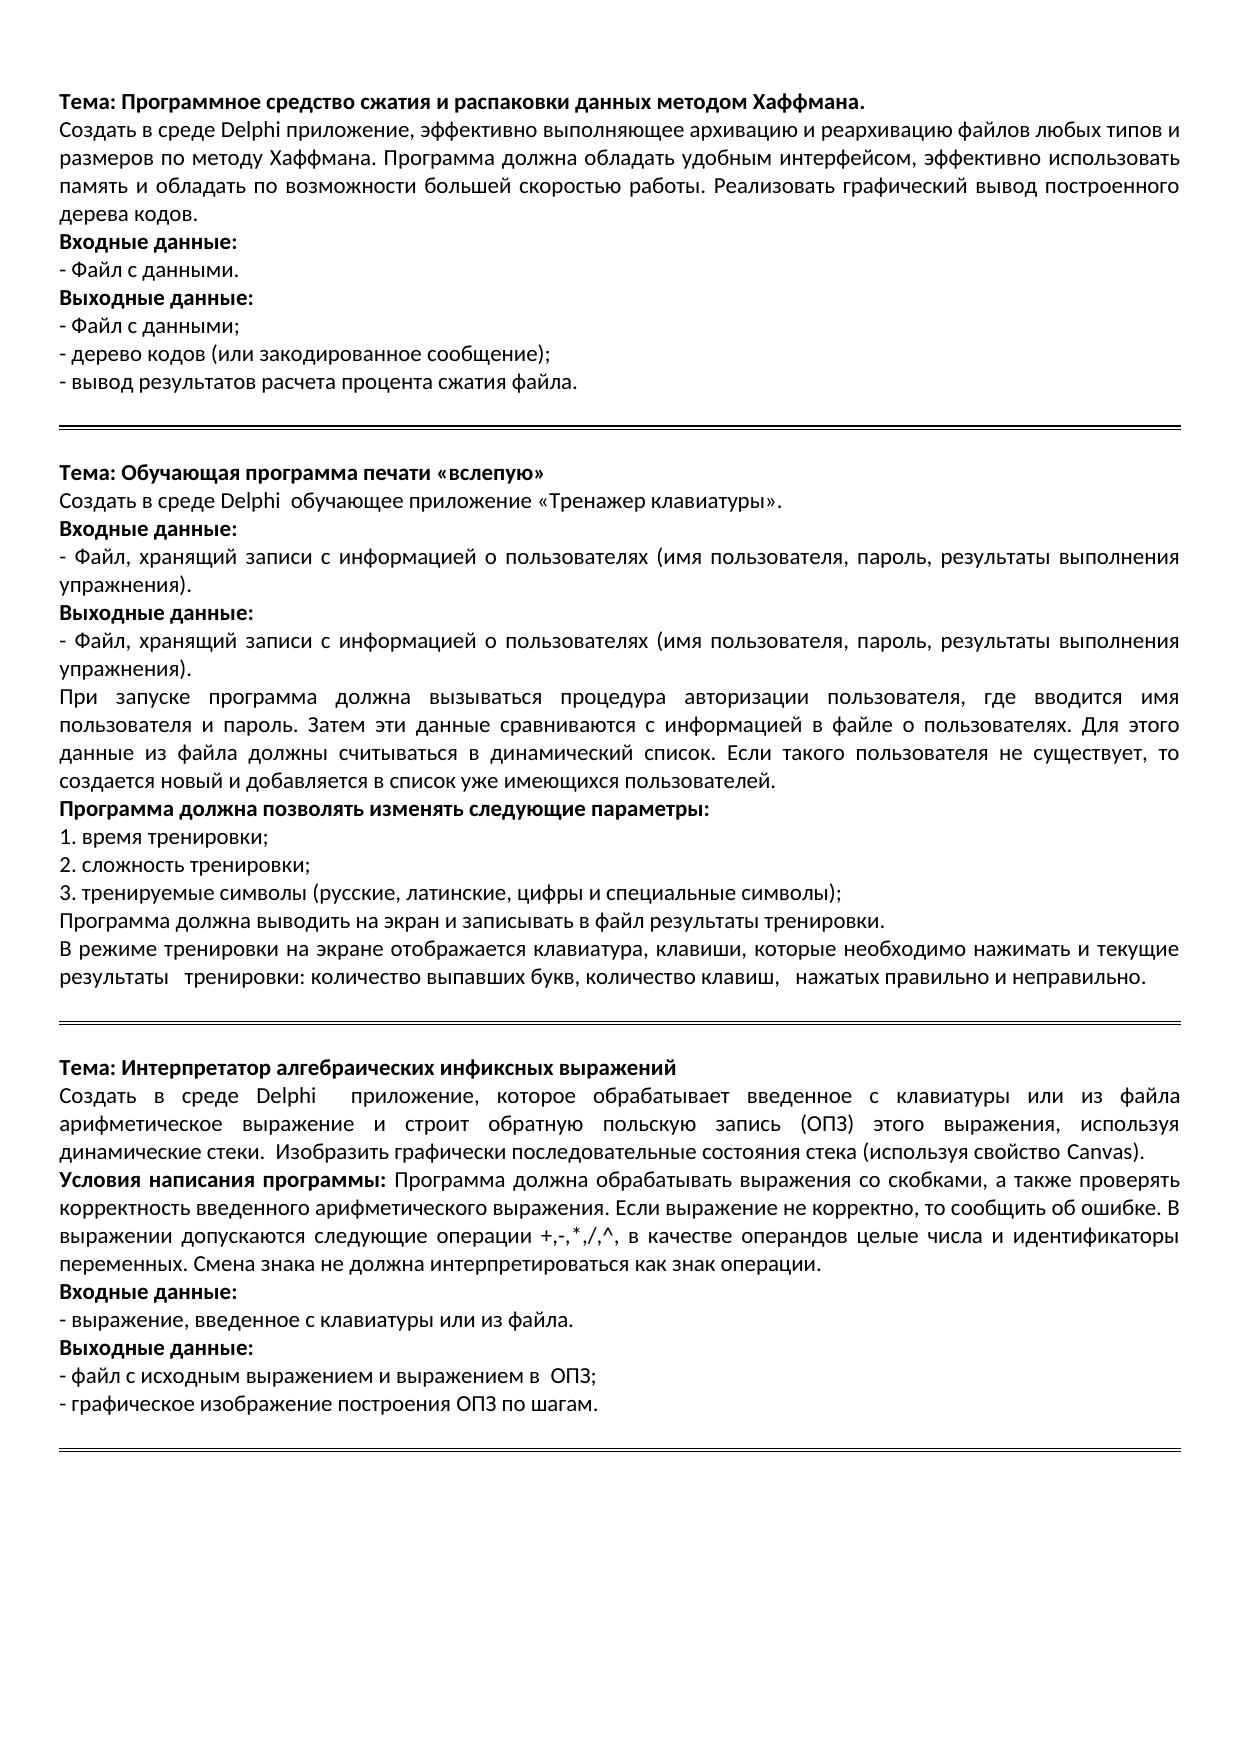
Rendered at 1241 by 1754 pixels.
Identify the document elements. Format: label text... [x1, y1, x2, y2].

text Создать в среде Delphi приложение, эффективно выполняющее архивацию и реархивацию файлов любых типов и размеров по методу Хаффмана. Программа должна обладать удобным интерфейсом, эффективно использовать память и обладать по возможности большей скоростью работы. Реализовать графический вывод построенного дерева кодов. [59, 115, 1181, 227]
text - графическое изображение построения ОПЗ по шагам. [59, 1389, 1181, 1418]
text Тема: Обучающая программа печати «вслепую» [59, 458, 1181, 486]
text 3. тренируемые символы (русские, латинские, цифры и специальные символы); [59, 878, 1181, 906]
text 2. сложность тренировки; [59, 850, 1181, 878]
text - Файл с данными; [59, 311, 1181, 339]
text Тема: Программное средство сжатия и распаковки данных методом Хаффмана. [59, 87, 1181, 115]
text При запуске программа должна вызываться процедура авторизации пользователя, где вводится имя пользователя и пароль. Затем эти данные сравниваются с информацией в файле о пользователях. Для этого данные из файла должны считываться в динамический список. Если такого пользователя не существует, то создается новый и добавляется в список уже имеющихся пользователей. [59, 682, 1181, 794]
text Входные данные: [59, 227, 1181, 255]
text - выражение, введенное с клавиатуры или из файла. [59, 1306, 1181, 1333]
text Программа должна выводить на экран и записывать в файл результаты тренировки. [59, 906, 1181, 934]
text - дерево кодов (или закодированное сообщение); [59, 339, 1181, 367]
text Выходные данные: [59, 1333, 1181, 1362]
text Создать в среде Delphi приложение, которое обрабатывает введенное с клавиатуры или из файла арифметическое выражение и строит обратную польскую запись (ОПЗ) этого выражения, используя динамические стеки. Изобразить графически последовательные состояния стека (используя свойство Canvas). [59, 1081, 1181, 1165]
text Программа должна позволять изменять следующие параметры: [59, 794, 1181, 822]
text Условия написания программы: Программа должна обрабатывать выражения со скобками, а также проверять корректность введенного арифметического выражения. Если выражение не корректно, то сообщить об ошибке. В выражении допускаются следующие операции +,-,*,/,^, в качестве операндов целые числа и идентификаторы переменных. Смена знака не должна интерпретироваться как знак операции. [59, 1165, 1181, 1277]
text - файл с исходным выражением и выражением в ОПЗ; [59, 1362, 1181, 1389]
text Выходные данные: [59, 598, 1181, 626]
text Создать в среде Delphi обучающее приложение «Тренажер клавиатуры». [59, 486, 1181, 514]
text Выходные данные: [59, 283, 1181, 311]
text В режиме тренировки на экране отображается клавиатура, клавиши, которые необходимо нажимать и текущие результаты тренировки: количество выпавших букв, количество клавиш, нажатых правильно и неправильно. [59, 934, 1181, 991]
text - Файл, хранящий записи с информацией о пользователях (имя пользователя, пароль, результаты выполнения упражнения). [59, 626, 1181, 682]
text Тема: Интерпретатор алгебраических инфиксных выражений [59, 1053, 1181, 1081]
text - Файл с данными. [59, 255, 1181, 283]
text Входные данные: [59, 514, 1181, 542]
text 1. время тренировки; [59, 822, 1181, 850]
text Входные данные: [59, 1277, 1181, 1306]
text - вывод результатов расчета процента сжатия файла. [59, 367, 1181, 395]
text - Файл, хранящий записи с информацией о пользователях (имя пользователя, пароль, результаты выполнения упражнения). [59, 542, 1181, 598]
